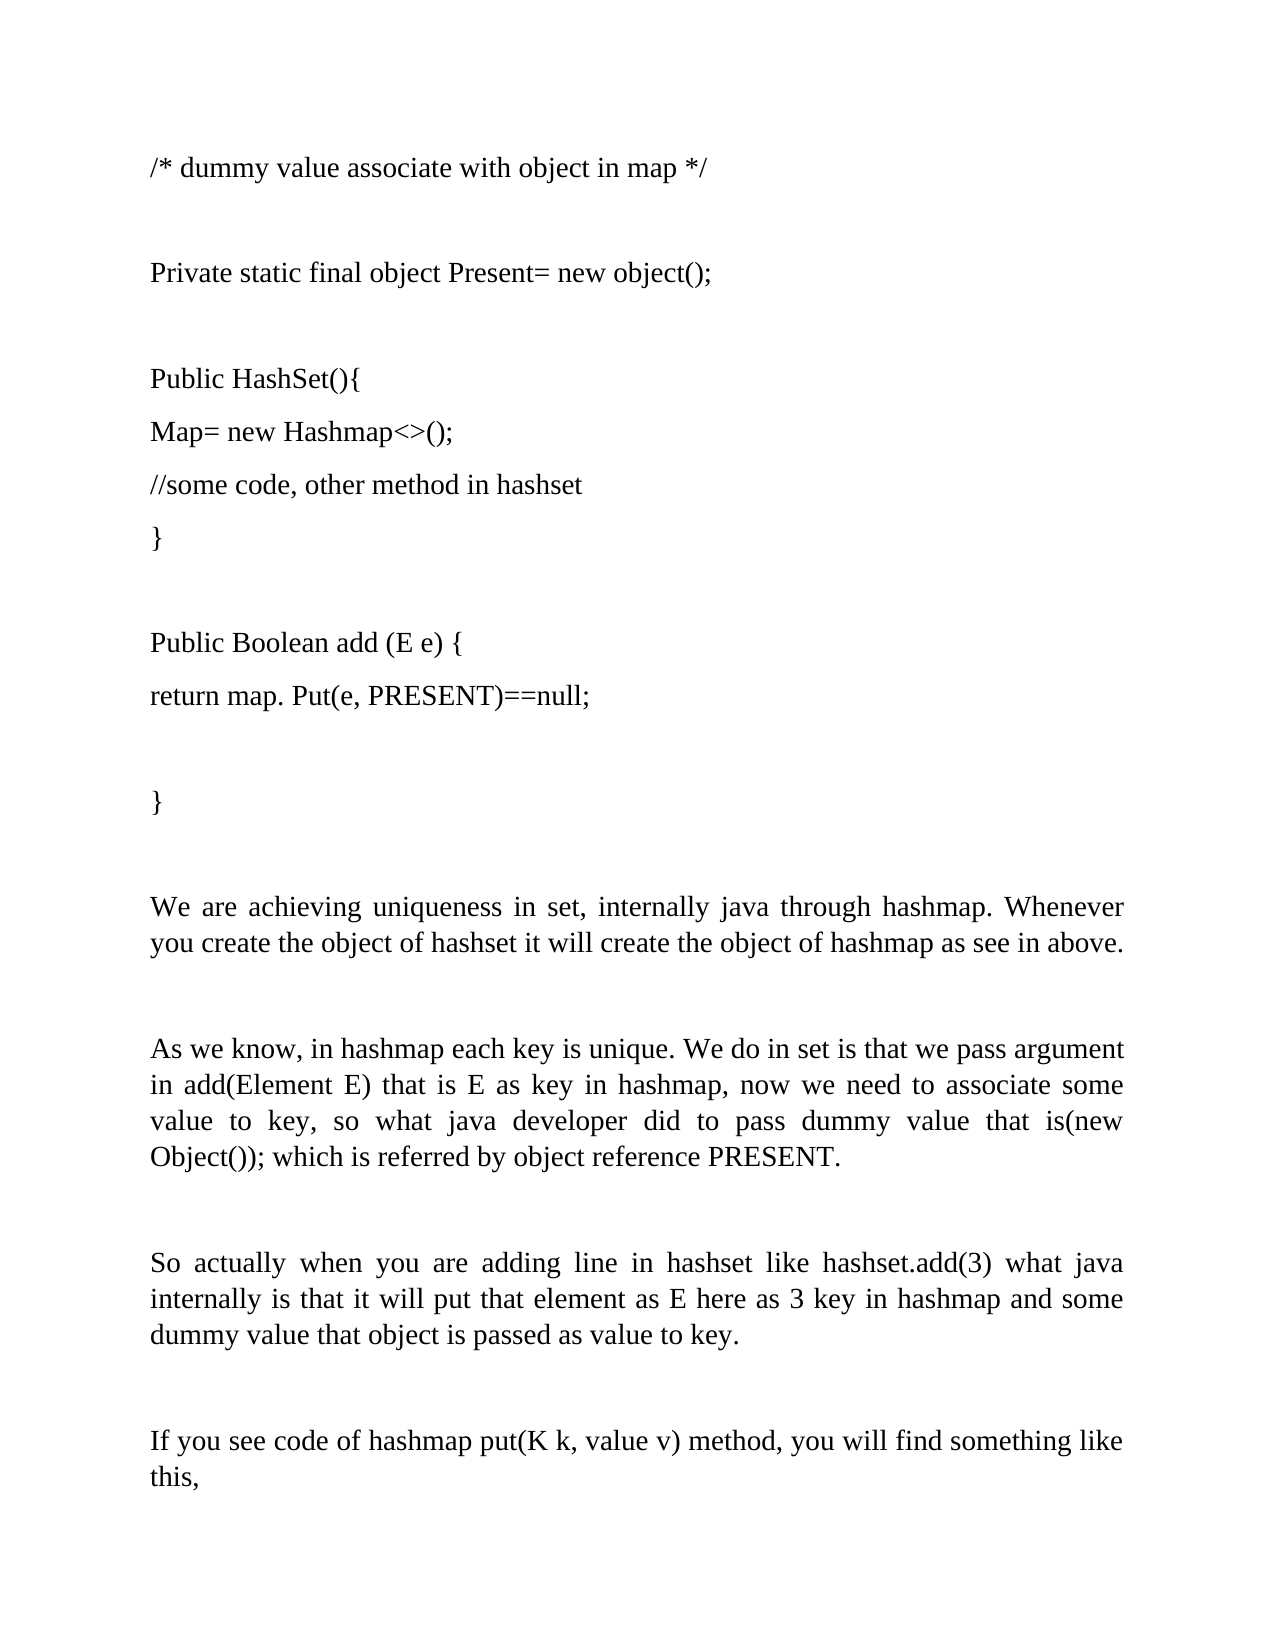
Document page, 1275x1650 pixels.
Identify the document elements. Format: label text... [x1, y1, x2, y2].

text return map. Put(e, PRESENT)==null; [150, 678, 1125, 712]
text } [150, 520, 1125, 553]
text /* dummy value associate with object in map */ [150, 150, 1125, 183]
text //some code, other method in hashset [150, 467, 1125, 500]
text } [150, 784, 1125, 817]
text Public HashSet(){ [150, 361, 1125, 395]
text So actually when you are adding line in hashset like hashset.add(3) what java internally is that it will put that element as E here as 3 key in hashmap and some dummy value that object is passed as value to key. [150, 1245, 1125, 1351]
text Private static final object Present= new object(); [150, 256, 1125, 289]
text Map= new Hashmap<>(); [150, 414, 1125, 448]
text As we know, in hashmap each key is unique. We do in set is that we pass argument in add(Element E) that is E as key in hashmap, now we need to associate some value to key, so what java developer did to pass dummy value that is(new Object()); which is referred by object reference PRESENT. [150, 1031, 1125, 1173]
text If you see code of hashmap put(K k, value v) method, you will find something like this, [150, 1423, 1125, 1493]
text Public Boolean add (E e) { [150, 625, 1125, 659]
text We are achieving uniqueness in set, internally java through hashmap. Whenever you create the object of hashset it will create the object of hashmap as see in above. [150, 889, 1125, 959]
